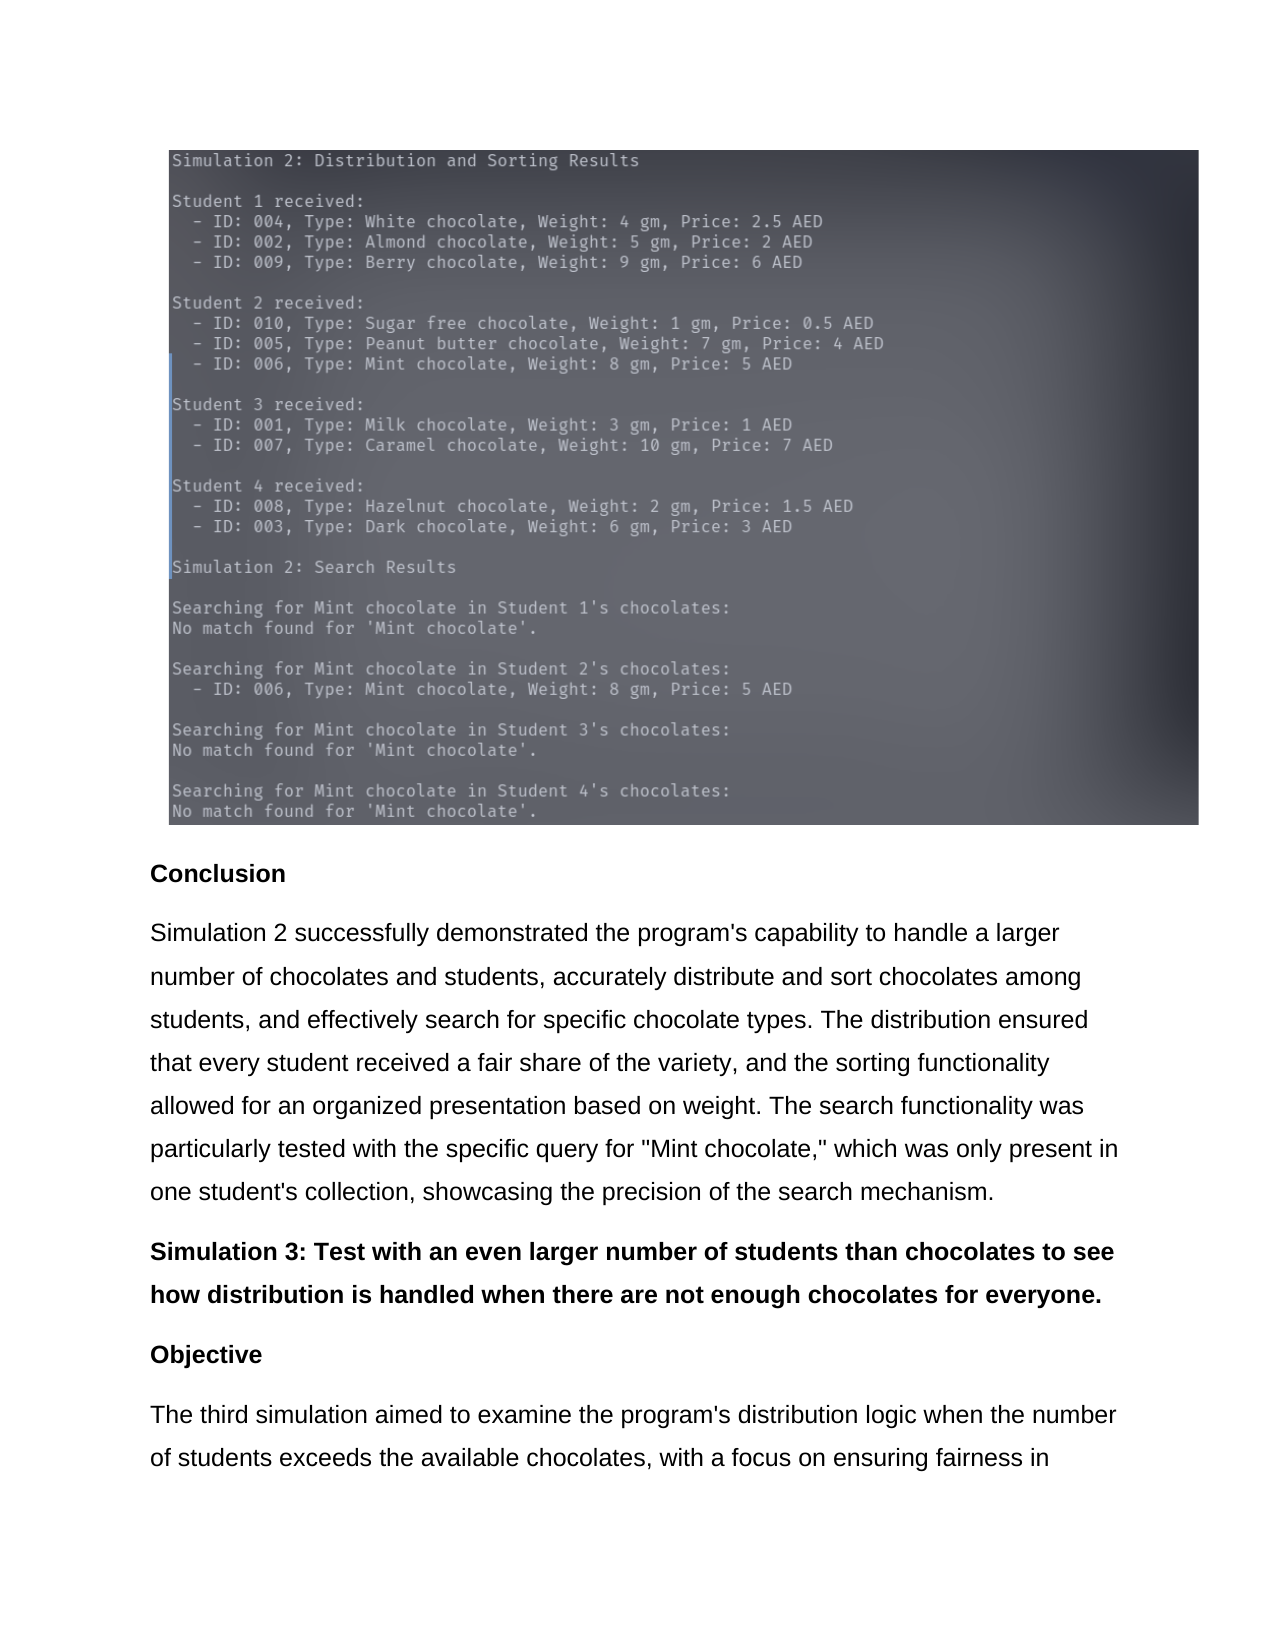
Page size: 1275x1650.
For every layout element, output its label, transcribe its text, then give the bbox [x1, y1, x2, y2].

text Objective [150, 1340, 1125, 1369]
text Simulation 3: Test with an even larger number of students than chocolates to see how distribution is handled when there are not enough chocolates for everyone. [150, 1237, 1125, 1309]
text Conclusion [150, 859, 1125, 887]
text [150, 1400, 1125, 1472]
text Simulation 2 successfully demonstrated the program's capability to handle a larger number of chocolates and students, accurately distribute and sort chocolates among students, and effectively search for specific chocolate types. The distribution ensured that every student received a fair share of the variety, and the sorting functionality allowed for an organized presentation based on weight. The search functionality was particularly tested with the specific query for "Mint chocolate," which was only present in one student's collection, showcasing the precision of the search mechanism. [150, 918, 1125, 1206]
